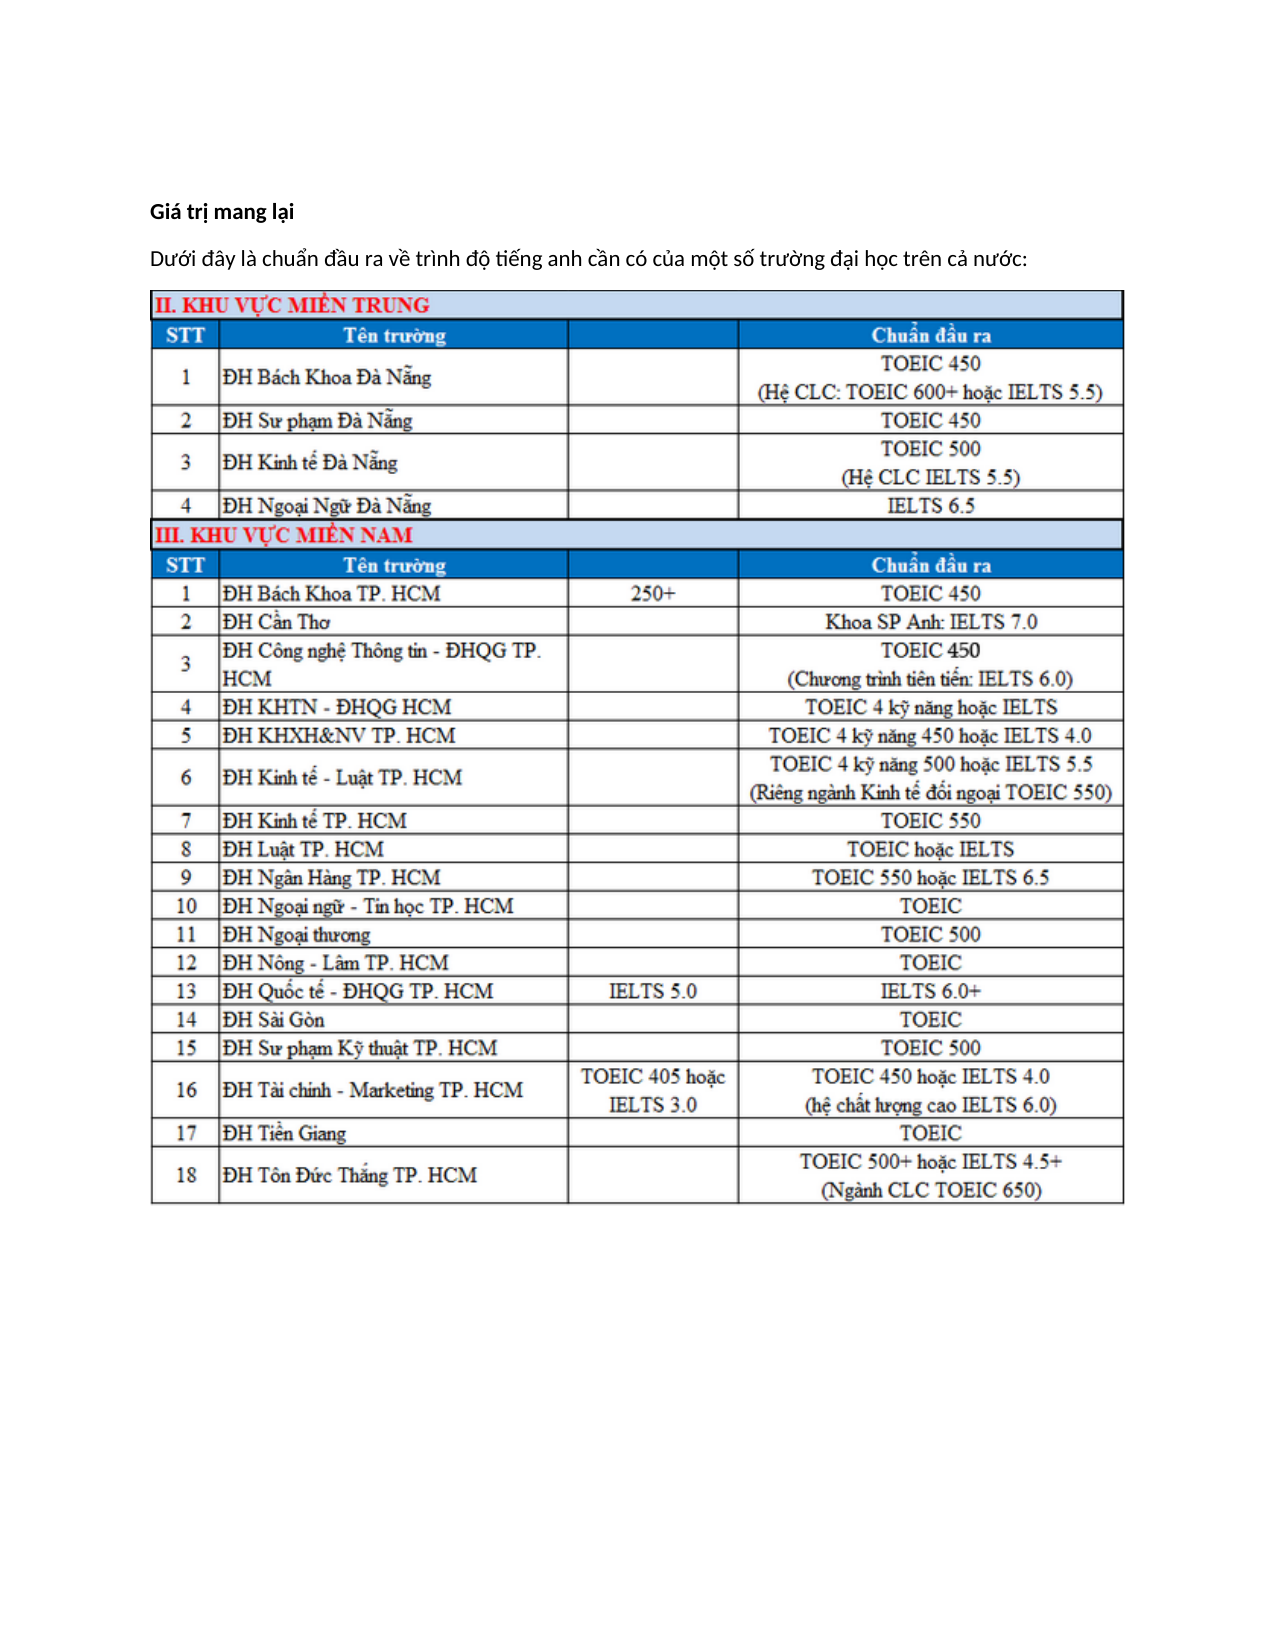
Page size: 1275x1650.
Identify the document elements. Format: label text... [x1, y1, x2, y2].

text Dưới đây là chuẩn đầu ra về trình độ tiếng anh cần có của một số trường đại học trên cả nước: [150, 244, 1125, 272]
picture [150, 290, 1125, 1207]
text Giá trị mang lại [150, 197, 1125, 225]
